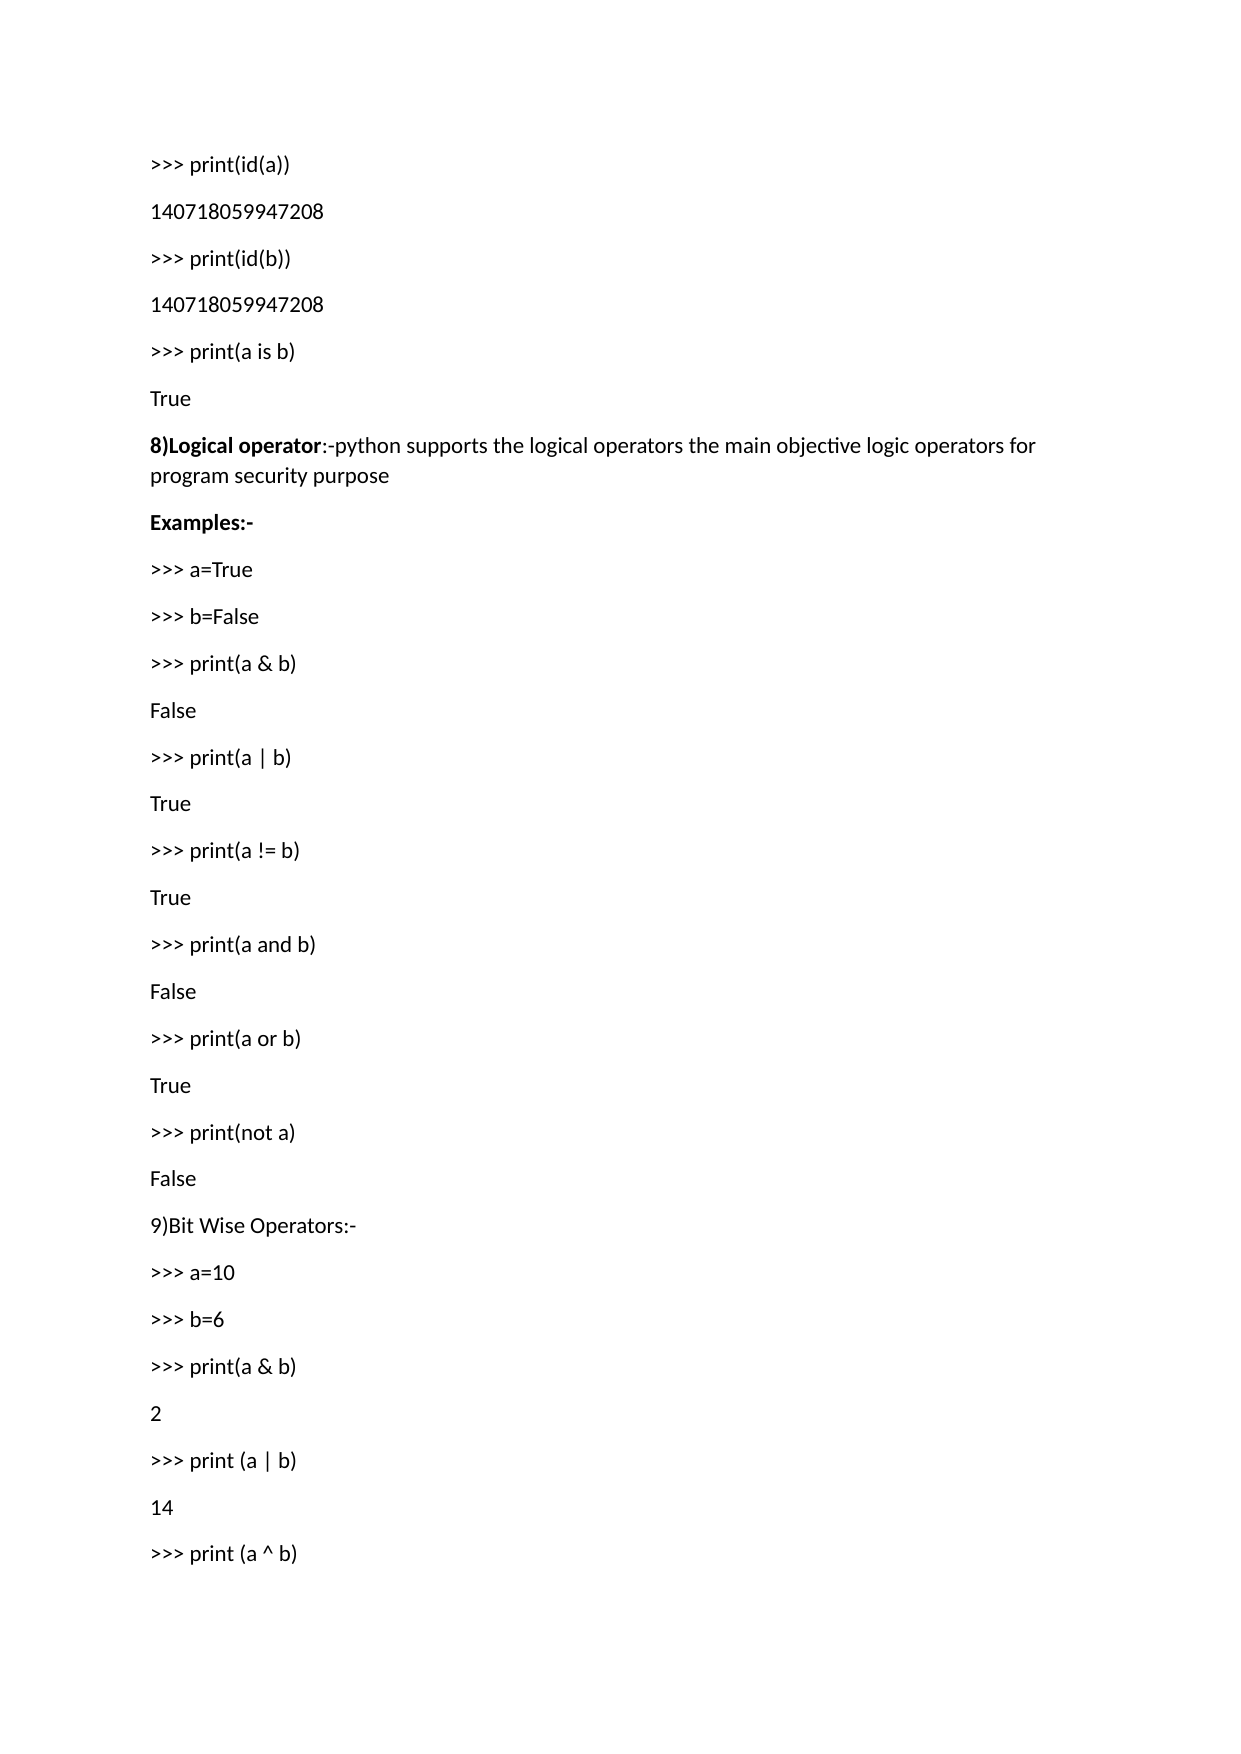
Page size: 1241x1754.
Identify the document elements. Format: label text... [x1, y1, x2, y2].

text 14 [150, 1493, 1090, 1521]
text >>> print(a & b) [150, 649, 1090, 677]
text >>> print(a & b) [150, 1352, 1090, 1380]
text >>> print(not a) [150, 1118, 1090, 1146]
text >>> b=6 [150, 1305, 1090, 1333]
text True [150, 1071, 1090, 1099]
text False [150, 977, 1090, 1005]
text >>> print(a != b) [150, 836, 1090, 864]
text >>> print(a and b) [150, 930, 1090, 958]
text 140718059947208 [150, 291, 1090, 319]
text 2 [150, 1399, 1090, 1427]
text True [150, 384, 1090, 412]
text 8)Logical operator:-python supports the logical operators the main objective logic operators for program security purpose [150, 431, 1090, 489]
text >>> print(id(b)) [150, 244, 1090, 272]
text >>> print(a | b) [150, 743, 1090, 771]
text >>> print(a or b) [150, 1024, 1090, 1052]
text 9)Bit Wise Operators:- [150, 1211, 1090, 1239]
text False [150, 696, 1090, 724]
text >>> b=False [150, 602, 1090, 630]
text False [150, 1164, 1090, 1193]
text >>> print (a | b) [150, 1446, 1090, 1474]
text True [150, 789, 1090, 818]
text True [150, 883, 1090, 911]
text >>> print(id(a)) [150, 150, 1090, 178]
text >>> a=10 [150, 1258, 1090, 1286]
text >>> print (a ^ b) [150, 1539, 1090, 1568]
text 140718059947208 [150, 197, 1090, 225]
text Examples:- [150, 508, 1090, 536]
text >>> print(a is b) [150, 337, 1090, 366]
text >>> a=True [150, 555, 1090, 583]
